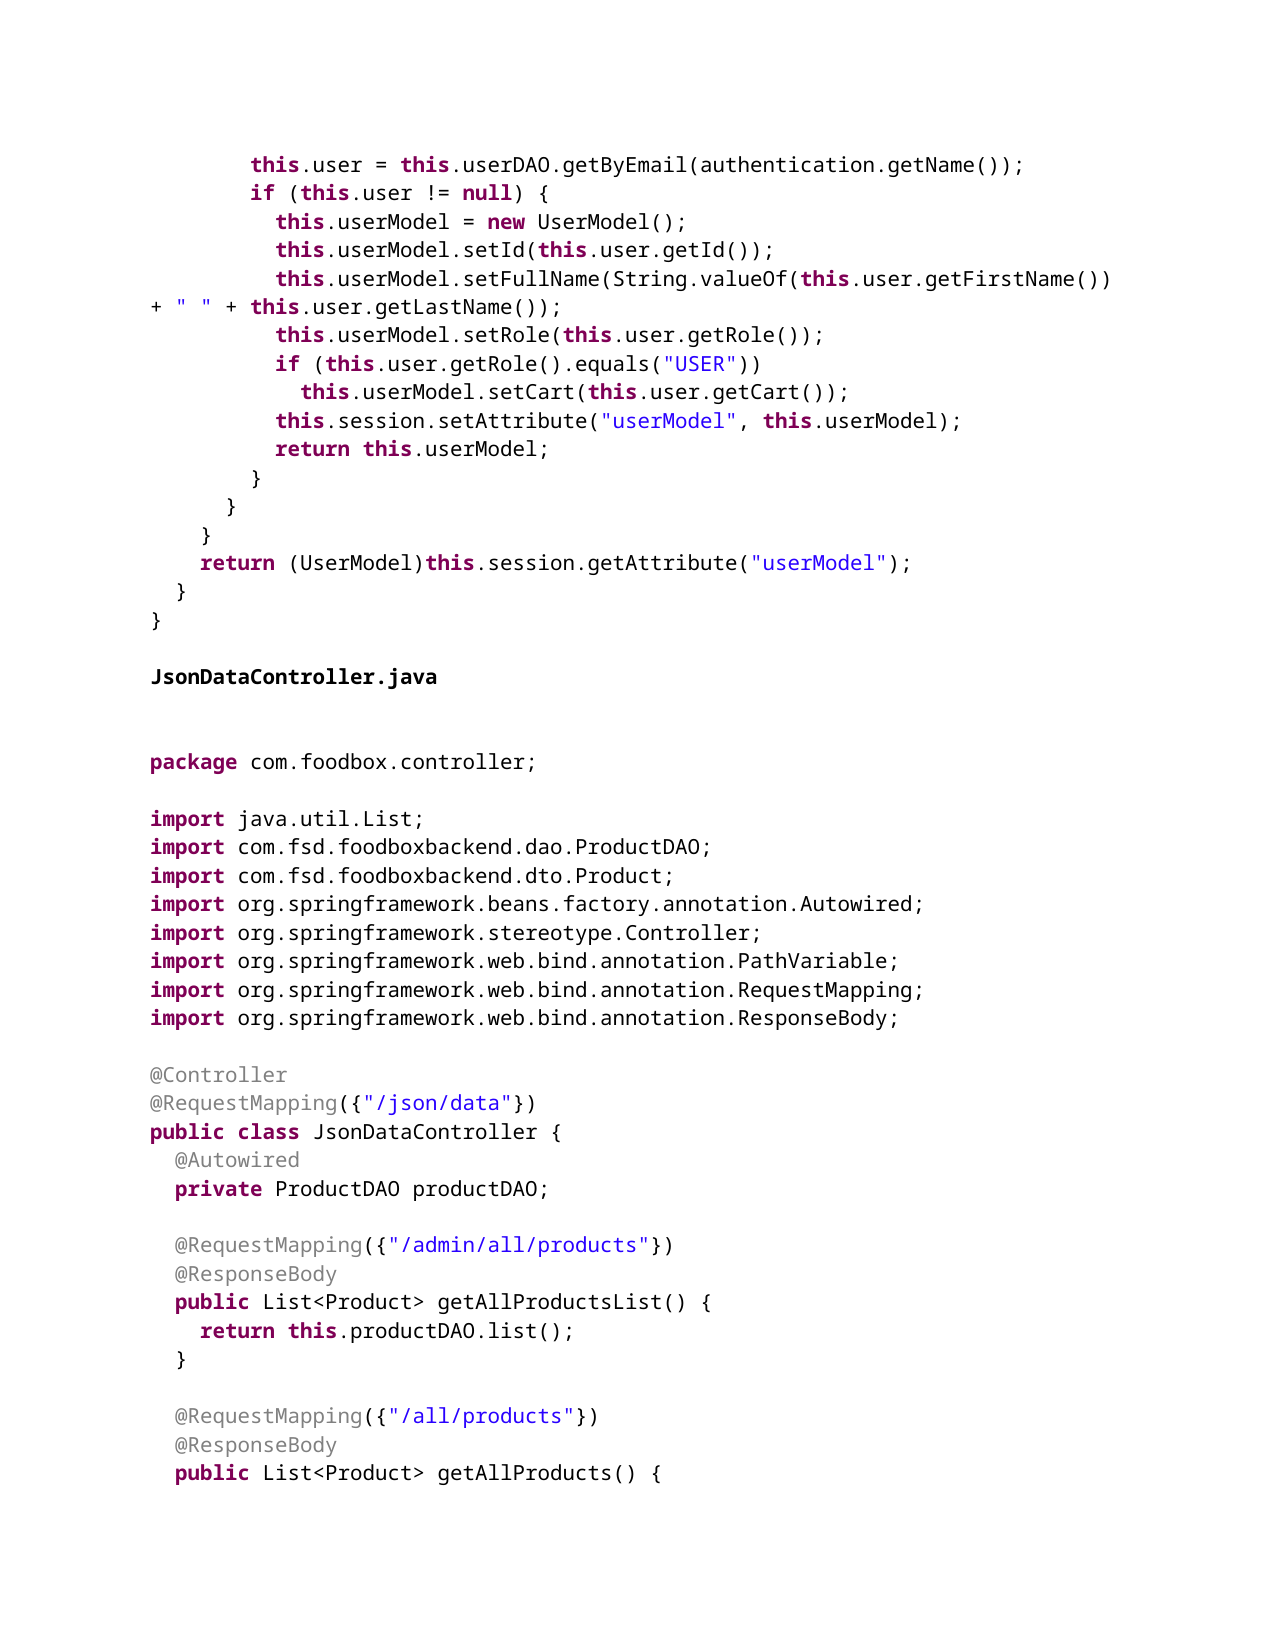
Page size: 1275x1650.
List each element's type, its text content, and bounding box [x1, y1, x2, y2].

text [150, 747, 1125, 1487]
text JsonDataController.java [150, 662, 1125, 690]
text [150, 150, 1125, 633]
